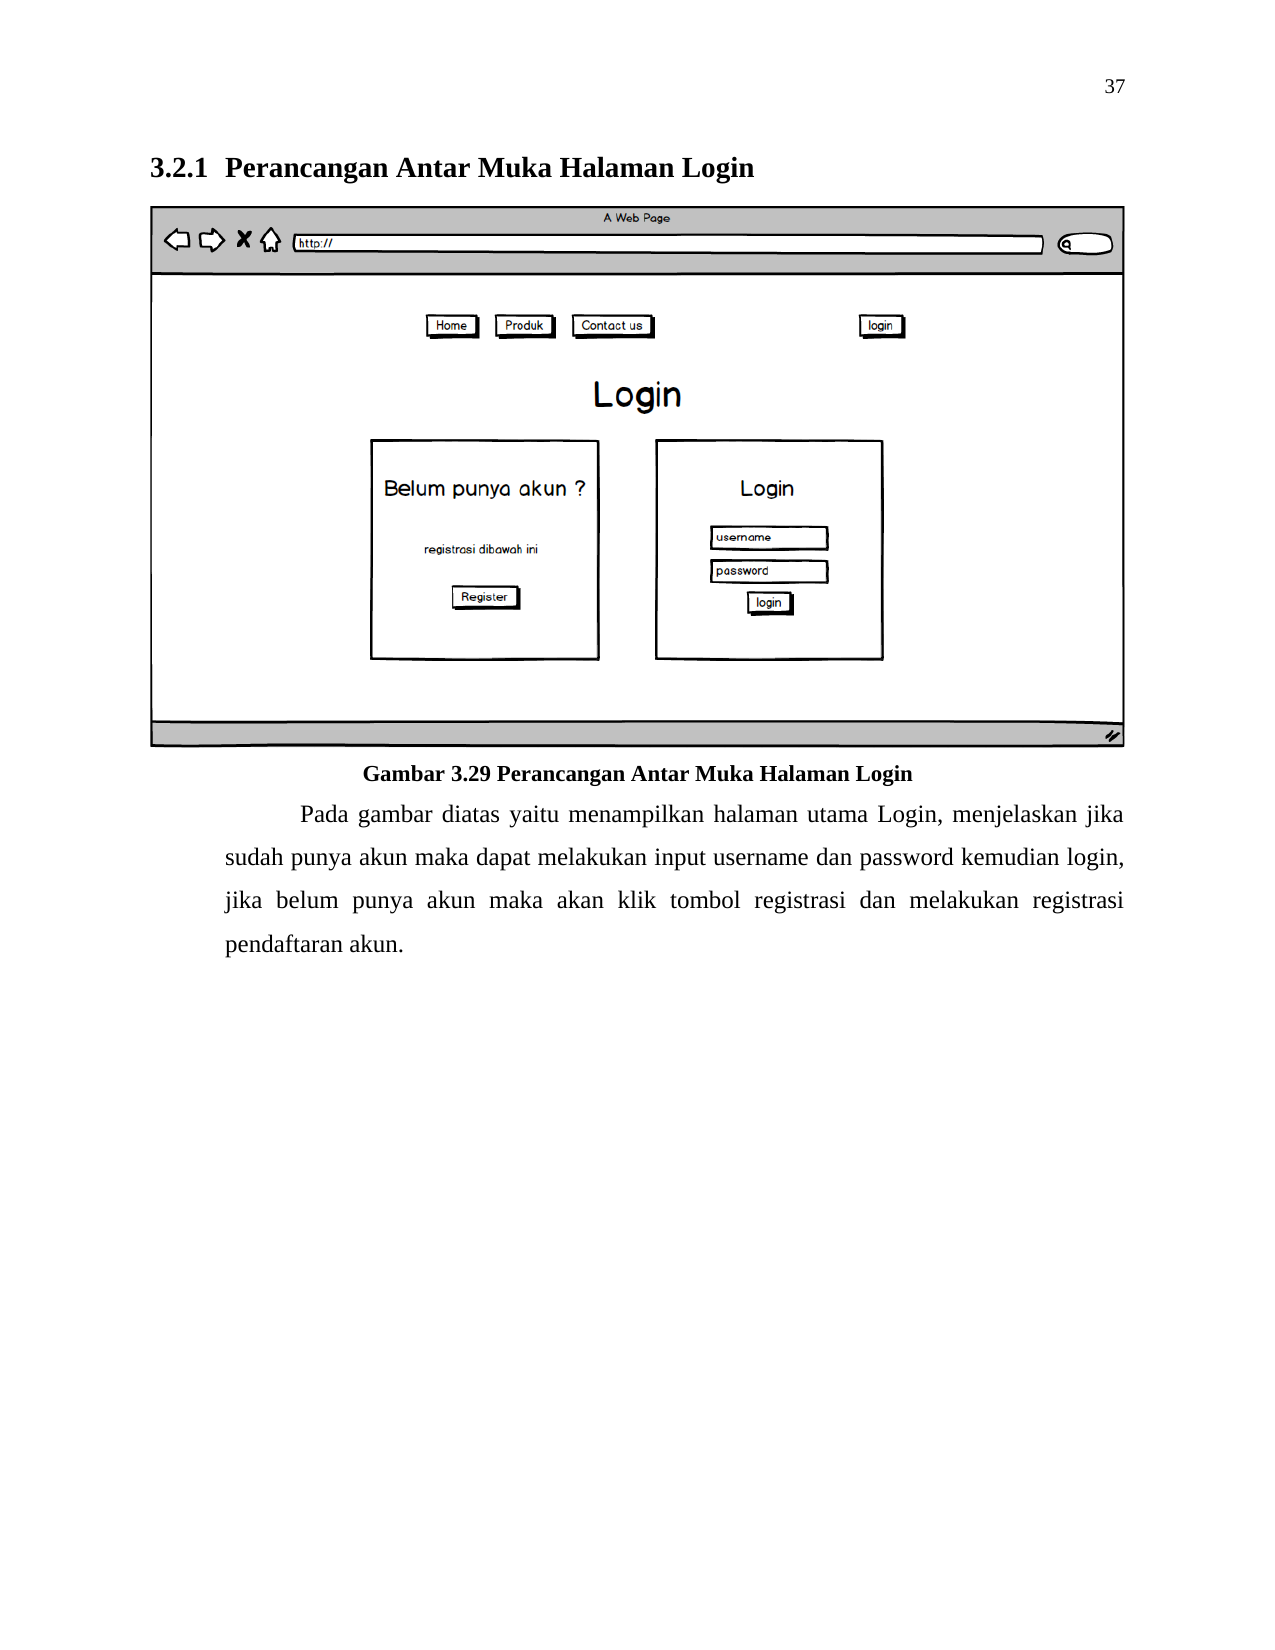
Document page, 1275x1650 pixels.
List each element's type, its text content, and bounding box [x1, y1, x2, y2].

text Pada gambar diatas yaitu menampilkan halaman utama Login, menjelaskan jika sudah punya akun maka dapat melakukan input username dan password kemudian login, jika belum punya akun maka akan klik tombol registrasi dan melakukan registrasi pendaftaran akun. [225, 799, 1125, 957]
subtitle Perancangan Antar Muka Halaman Login [150, 150, 1125, 183]
picture [150, 206, 1125, 748]
text Gambar 3.29 Perancangan Antar Muka Halaman Login [150, 760, 1125, 786]
